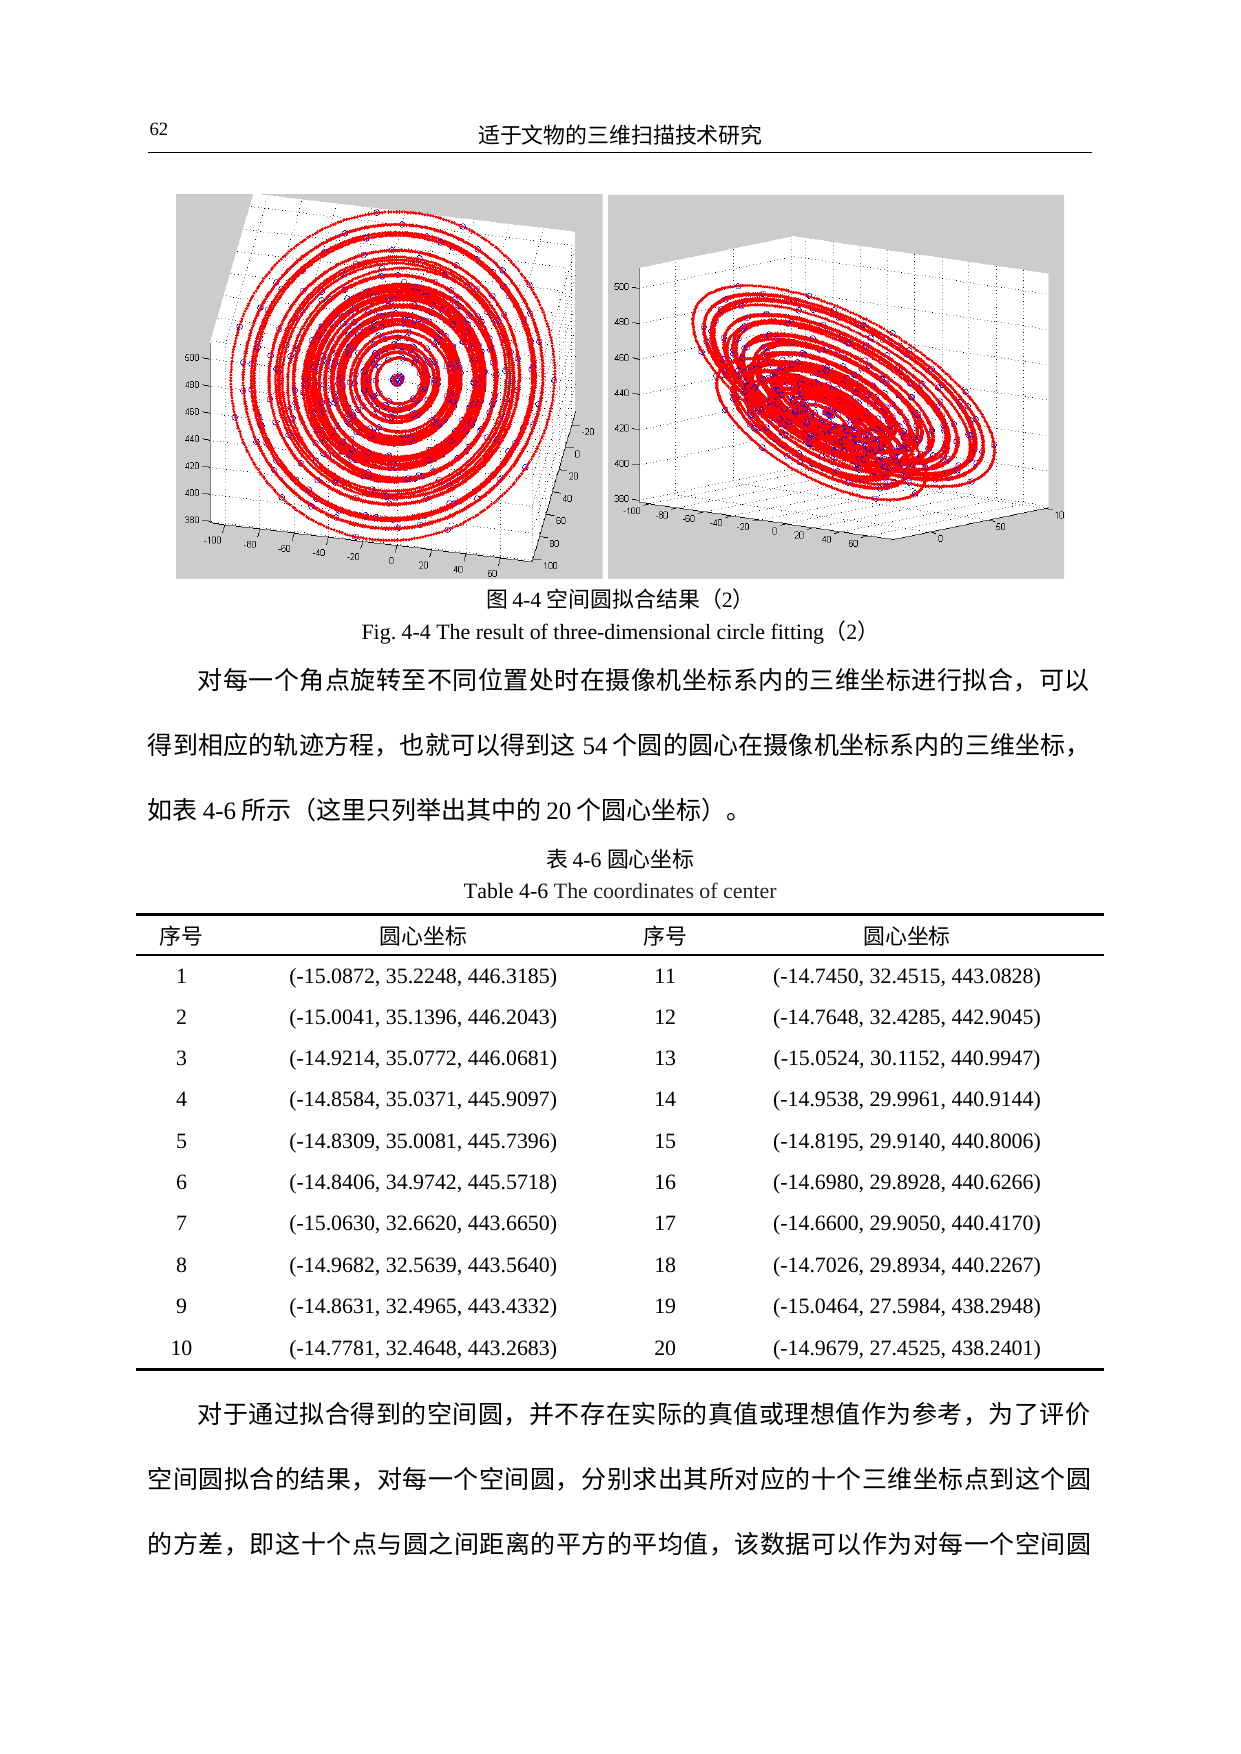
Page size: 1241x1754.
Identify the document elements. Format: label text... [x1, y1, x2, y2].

text 对每一个角点旋转至不同位置处时在摄像机坐标系内的三维坐标进行拟合，可以得到相应的轨迹方程，也就可以得到这54个圆的圆心在摄像机坐标系内的三维坐标，如表4-6所示（这里只列举出其中的20个圆心坐标）。 [148, 646, 1092, 841]
table_cell (-14.8406, 34.9742, 445.5718) [226, 1161, 620, 1202]
table_header 序号 [620, 916, 710, 954]
table_cell (-15.0872, 35.2248, 446.3185) [226, 956, 620, 996]
table_cell (-14.7026, 29.8934, 440.2267) [710, 1244, 1104, 1285]
table_cell (-14.9538, 29.9961, 440.9144) [710, 1078, 1104, 1120]
table_cell 5 [136, 1120, 226, 1161]
text Table 4-6 The coordinates of center [148, 874, 1092, 906]
table_cell (-14.7450, 32.4515, 443.0828) [710, 956, 1104, 996]
text 图4-4 空间圆拟合结果（2） [148, 581, 1092, 614]
table_cell 1 [136, 956, 226, 996]
table_cell (-14.8584, 35.0371, 445.9097) [226, 1078, 620, 1120]
table_cell 9 [136, 1285, 226, 1326]
table_cell 17 [620, 1203, 710, 1244]
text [148, 1381, 1092, 1576]
table_cell 2 [136, 996, 226, 1037]
table_cell 19 [620, 1285, 710, 1326]
table_cell (-14.9679, 27.4525, 438.2401) [710, 1326, 1104, 1368]
table_cell 3 [136, 1037, 226, 1078]
table_cell 12 [620, 996, 710, 1037]
table_cell (-15.0630, 32.6620, 443.6650) [226, 1203, 620, 1244]
table_cell (-14.7781, 32.4648, 443.2683) [226, 1326, 620, 1368]
picture [608, 195, 1065, 579]
table_cell 14 [620, 1078, 710, 1120]
table_cell 13 [620, 1037, 710, 1078]
table_cell 4 [136, 1078, 226, 1120]
table_cell (-15.0041, 35.1396, 446.2043) [226, 996, 620, 1037]
table_header 序号 [136, 916, 226, 954]
table_cell (-14.6980, 29.8928, 440.6266) [710, 1161, 1104, 1202]
text Fig. 4-4 The result of three-dimensional circle fitting（2） [148, 614, 1092, 646]
text 表4-6 圆心坐标 [148, 841, 1092, 874]
table_header 圆心坐标 [226, 916, 620, 954]
table_cell (-14.8631, 32.4965, 443.4332) [226, 1285, 620, 1326]
table_cell 7 [136, 1203, 226, 1244]
table_cell 18 [620, 1244, 710, 1285]
table_cell (-15.0464, 27.5984, 438.2948) [710, 1285, 1104, 1326]
table_cell 8 [136, 1244, 226, 1285]
table_cell (-15.0524, 30.1152, 440.9947) [710, 1037, 1104, 1078]
table_cell 6 [136, 1161, 226, 1202]
table_cell 15 [620, 1120, 710, 1161]
table_cell (-14.8309, 35.0081, 445.7396) [226, 1120, 620, 1161]
table_header 圆心坐标 [710, 916, 1104, 954]
table_cell (-14.7648, 32.4285, 442.9045) [710, 996, 1104, 1037]
table_cell 20 [620, 1326, 710, 1368]
table_cell (-14.6600, 29.9050, 440.4170) [710, 1203, 1104, 1244]
picture [176, 194, 603, 579]
table_cell (-14.9214, 35.0772, 446.0681) [226, 1037, 620, 1078]
table_cell 11 [620, 956, 710, 996]
table_cell 16 [620, 1161, 710, 1202]
table_cell 10 [136, 1326, 226, 1368]
table_cell (-14.9682, 32.5639, 443.5640) [226, 1244, 620, 1285]
table_cell (-14.8195, 29.9140, 440.8006) [710, 1120, 1104, 1161]
